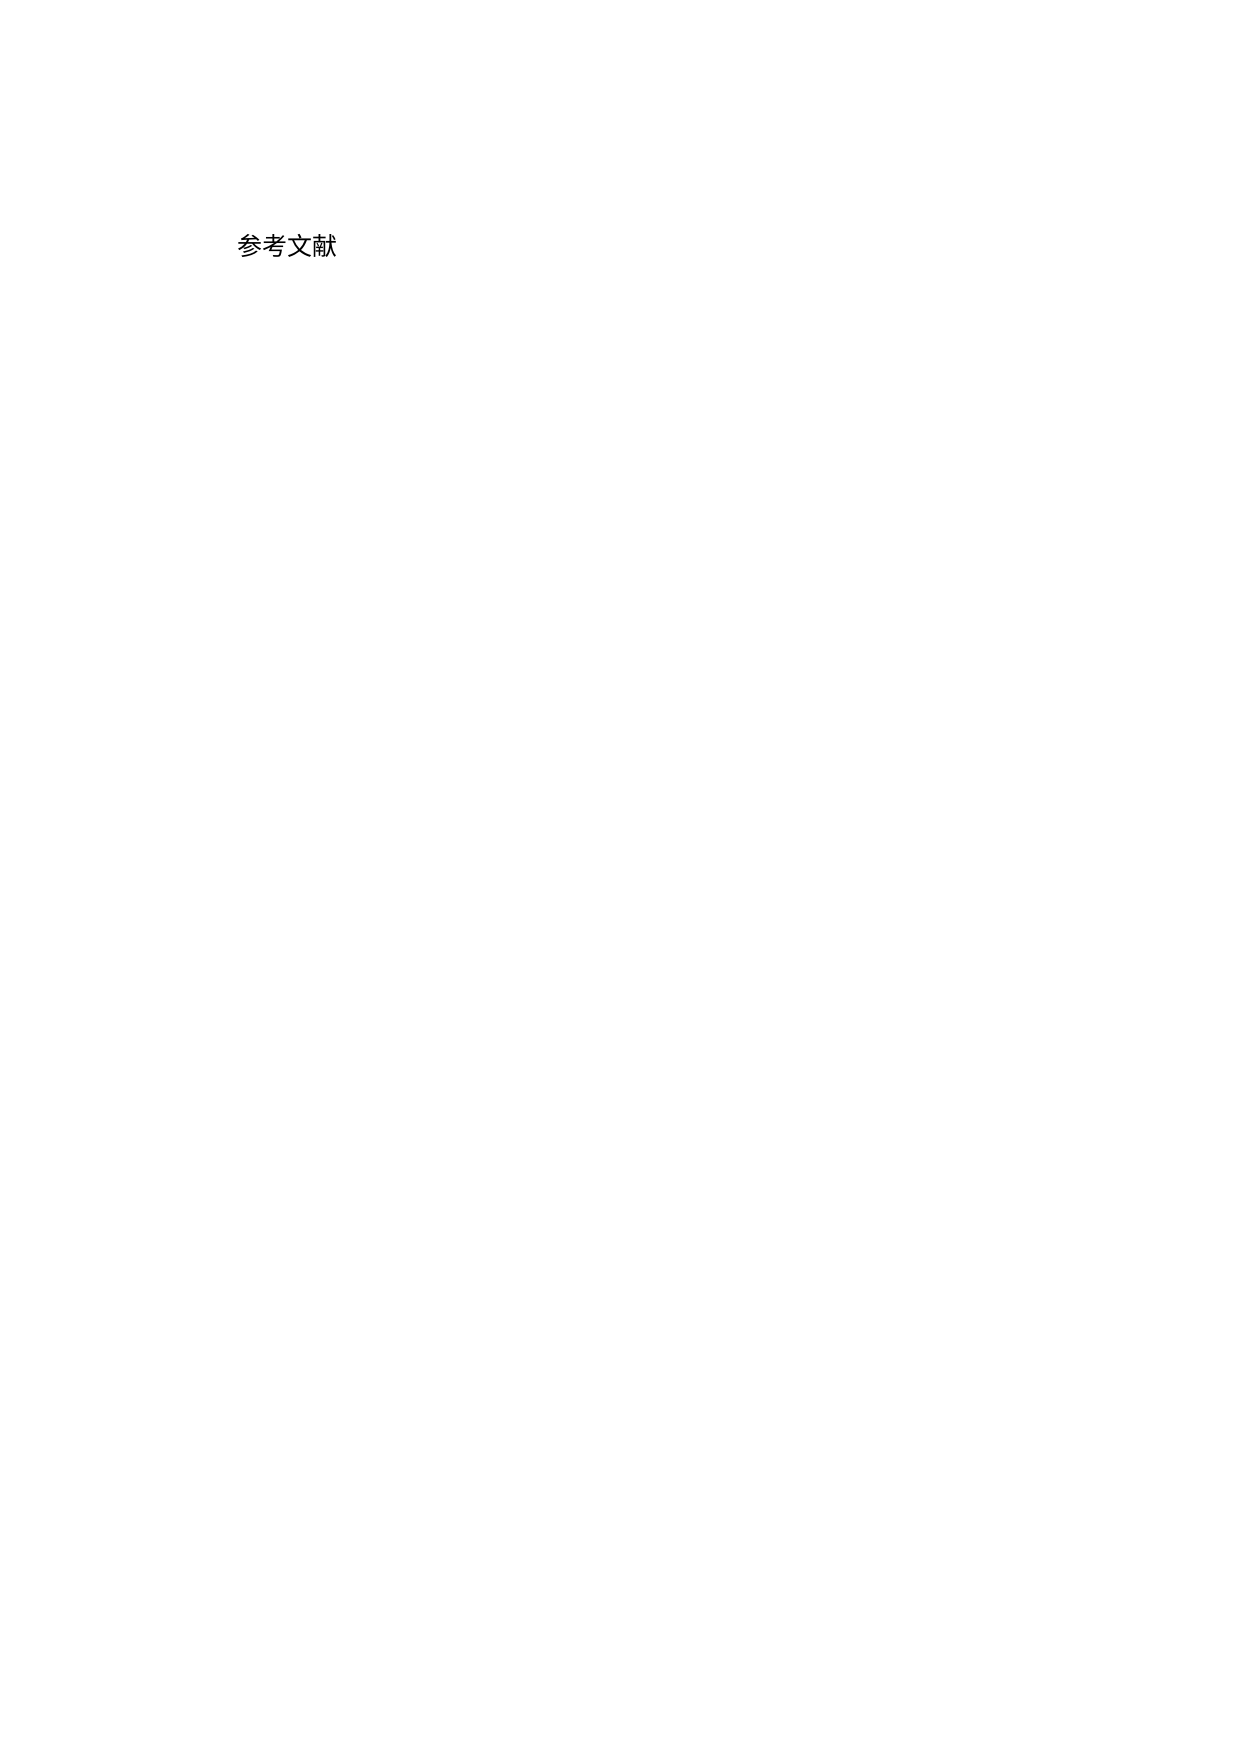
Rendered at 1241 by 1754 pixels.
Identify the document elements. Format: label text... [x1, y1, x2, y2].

text 参考文献 [187, 212, 1053, 277]
